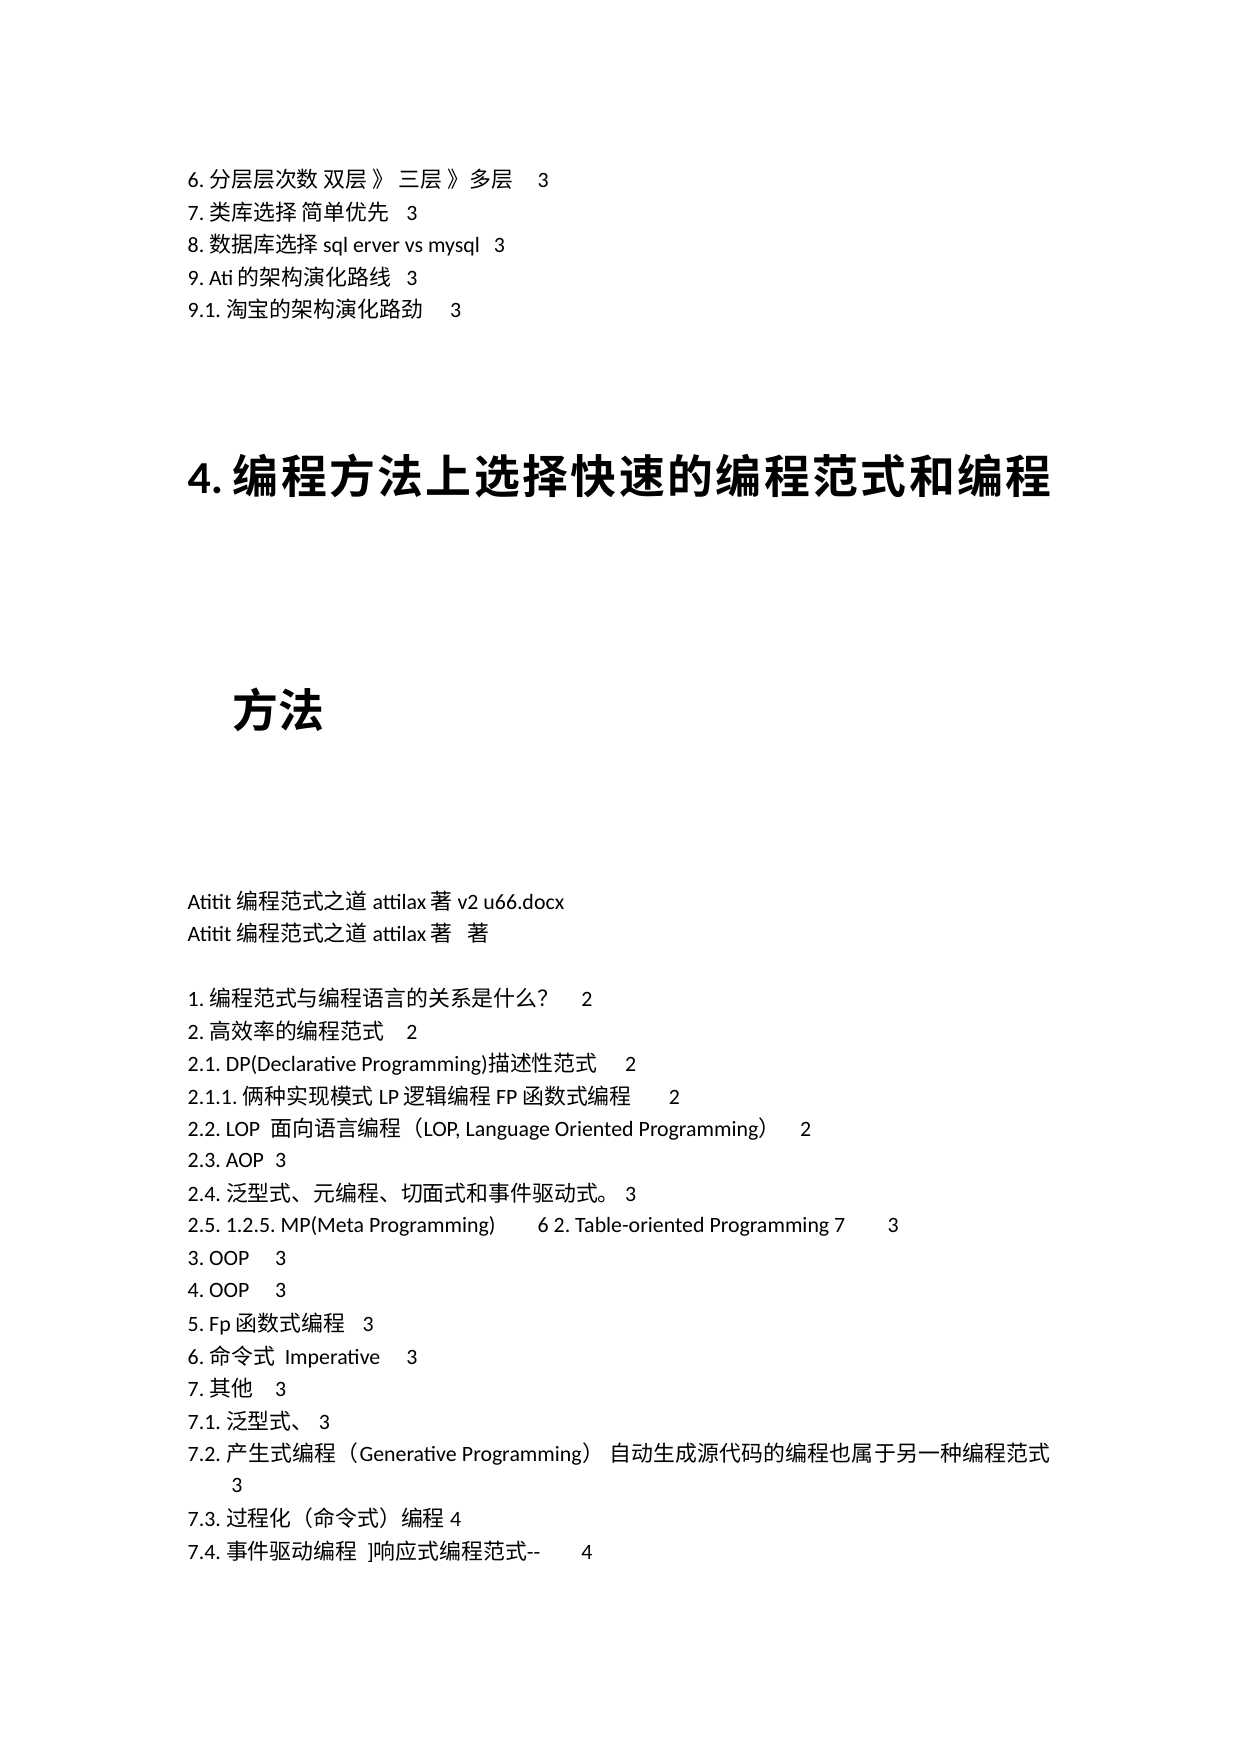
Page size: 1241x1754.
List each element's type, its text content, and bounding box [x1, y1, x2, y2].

text 2.2. LOP 面向语言编程（LOP, Language Oriented Programming） 2 [187, 1111, 1053, 1143]
text 2. 高效率的编程范式 2 [187, 1013, 1053, 1046]
text 8. 数据库选择sql erver vs mysql 3 [187, 227, 1053, 259]
text 2.5. 1.2.5. MP(Meta Programming) 6 2. Table-oriented Programming 7 3 [187, 1208, 1053, 1241]
text 9. Ati的架构演化路线 3 [187, 259, 1053, 292]
text 3. OOP 3 [187, 1241, 1053, 1273]
text 1. 编程范式与编程语言的关系是什么？ 2 [187, 981, 1053, 1013]
text 2.3. AOP 3 [187, 1143, 1053, 1176]
text 7. 类库选择 简单优先 3 [187, 194, 1053, 227]
text 6. 分层层次数 双层 》 三层 》多层 3 [187, 162, 1053, 194]
text 2.1. DP(Declarative Programming)描述性范式 2 [187, 1046, 1053, 1078]
text 2.4. 泛型式、元编程、切面式和事件驱动式。 3 [187, 1176, 1053, 1208]
text Atitit 编程范式之道 attilax著 v2 u66.docx [187, 883, 1053, 916]
text 5. Fp 函数式编程 3 [187, 1306, 1053, 1338]
text 7.4. 事件驱动编程 ]响应式编程范式-- 4 [187, 1533, 1053, 1566]
text 6. 命令式 Imperative 3 [187, 1338, 1053, 1371]
text 7. 其他 3 [187, 1371, 1053, 1403]
text 2.1.1. 俩种实现模式 LP逻辑编程 FP 函数式编程 2 [187, 1078, 1053, 1111]
text 7.3. 过程化（命令式）编程 4 [187, 1501, 1053, 1533]
text Atitit 编程范式之道 attilax著 著 [187, 916, 1053, 948]
text 7.1. 泛型式、 3 [187, 1403, 1053, 1436]
text 7.2. 产生式编程（Generative Programming） 自动生成源代码的编程也属于另一种编程范式 3 [187, 1436, 1053, 1501]
subtitle 编程方法上选择快速的编程范式和编程方法 [187, 425, 1053, 756]
text 9.1. 淘宝的架构演化路劲 3 [187, 292, 1053, 324]
text 4. OOP 3 [187, 1273, 1053, 1306]
